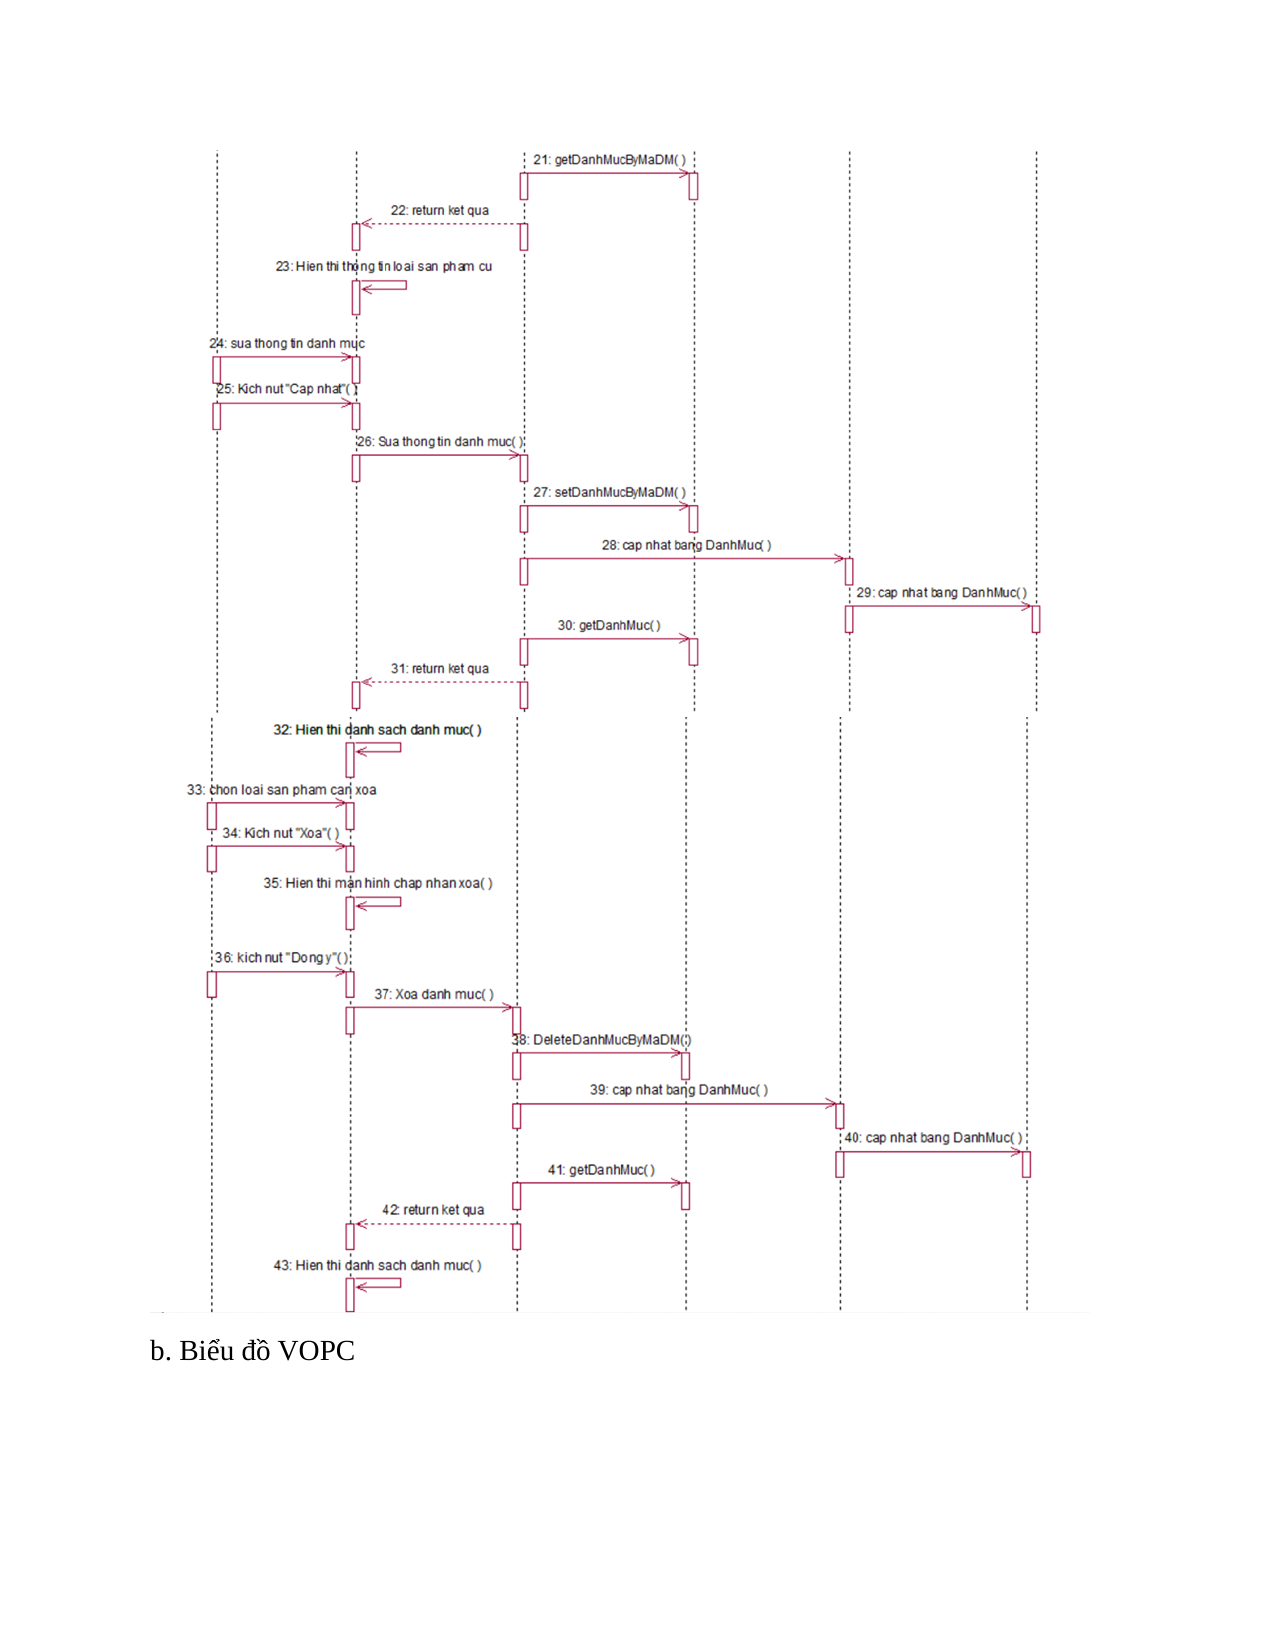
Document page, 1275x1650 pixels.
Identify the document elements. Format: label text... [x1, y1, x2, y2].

text b. Biểu đồ VOPC [150, 1333, 1125, 1367]
picture [150, 150, 1090, 713]
picture [150, 717, 1090, 1313]
